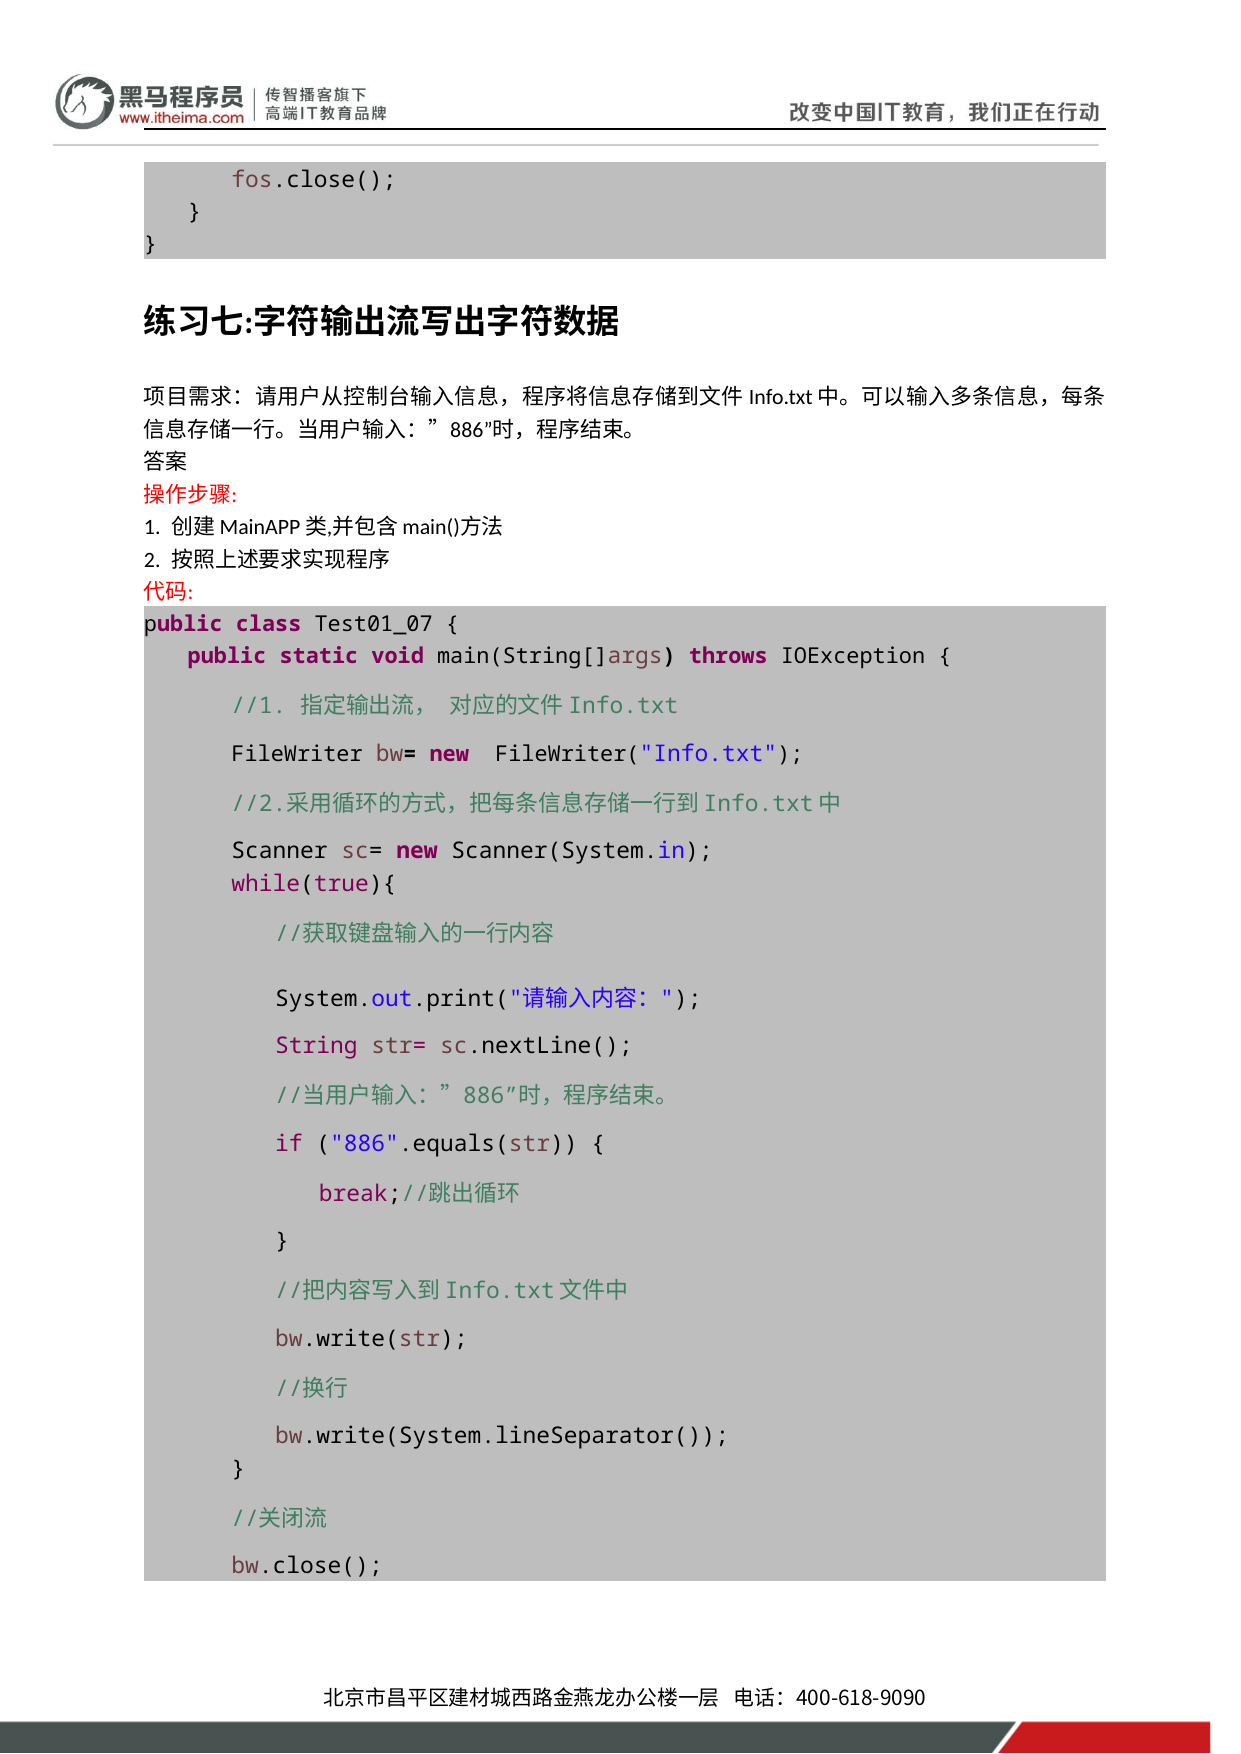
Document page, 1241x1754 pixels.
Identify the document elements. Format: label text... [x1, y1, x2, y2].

text 代码: [144, 574, 1106, 606]
text } [144, 194, 1106, 227]
picture [0, 1662, 1211, 1753]
text //2.采用循环的方式，把每条信息存储一行到Info.txt中 [144, 769, 1106, 834]
text public static void main(String[]args) throws IOException { [144, 639, 1106, 671]
text Scanner sc= new Scanner(System.in); [144, 834, 1106, 866]
text //获取键盘输入的一行内容 [144, 899, 1106, 964]
text } [144, 1224, 1106, 1256]
text //把内容写入到Info.txt文件中 [144, 1256, 1106, 1321]
text //1. 指定输出流， 对应的文件Info.txt [144, 671, 1106, 736]
text public class Test01_07 { [144, 606, 1106, 639]
text while(true){ [144, 866, 1106, 899]
text if ("886".equals(str)) { [144, 1126, 1106, 1159]
picture [0, 3, 1202, 153]
text break;//跳出循环 [144, 1159, 1106, 1224]
text FileWriter bw= new FileWriter("Info.txt"); [144, 736, 1106, 769]
subtitle 练习七:字符输出流写出字符数据 [144, 287, 1106, 352]
text } [144, 1451, 1106, 1484]
list 创建MainAPP类,并包含main()方法 [144, 509, 1106, 541]
text String str= sc.nextLine(); [144, 1029, 1106, 1061]
text bw.write(str); [144, 1321, 1106, 1354]
text System.out.print("请输入内容："); [144, 964, 1106, 1029]
text } [144, 227, 1106, 259]
text //关闭流 [144, 1484, 1106, 1549]
list 按照上述要求实现程序 [144, 541, 1106, 574]
text 项目需求：请用户从控制台输入信息，程序将信息存储到文件Info.txt中。可以输入多条信息，每条信息存储一行。当用户输入：”886”时，程序结束。 [144, 379, 1106, 444]
text //换行 [144, 1354, 1106, 1419]
text fos.close(); [144, 162, 1106, 194]
text //当用户输入：”886”时，程序结束。 [144, 1061, 1106, 1126]
text bw.write(System.lineSeparator()); [144, 1419, 1106, 1451]
text 操作步骤: [144, 476, 1106, 509]
text 答案 [144, 444, 1106, 476]
text bw.close(); [144, 1549, 1106, 1581]
